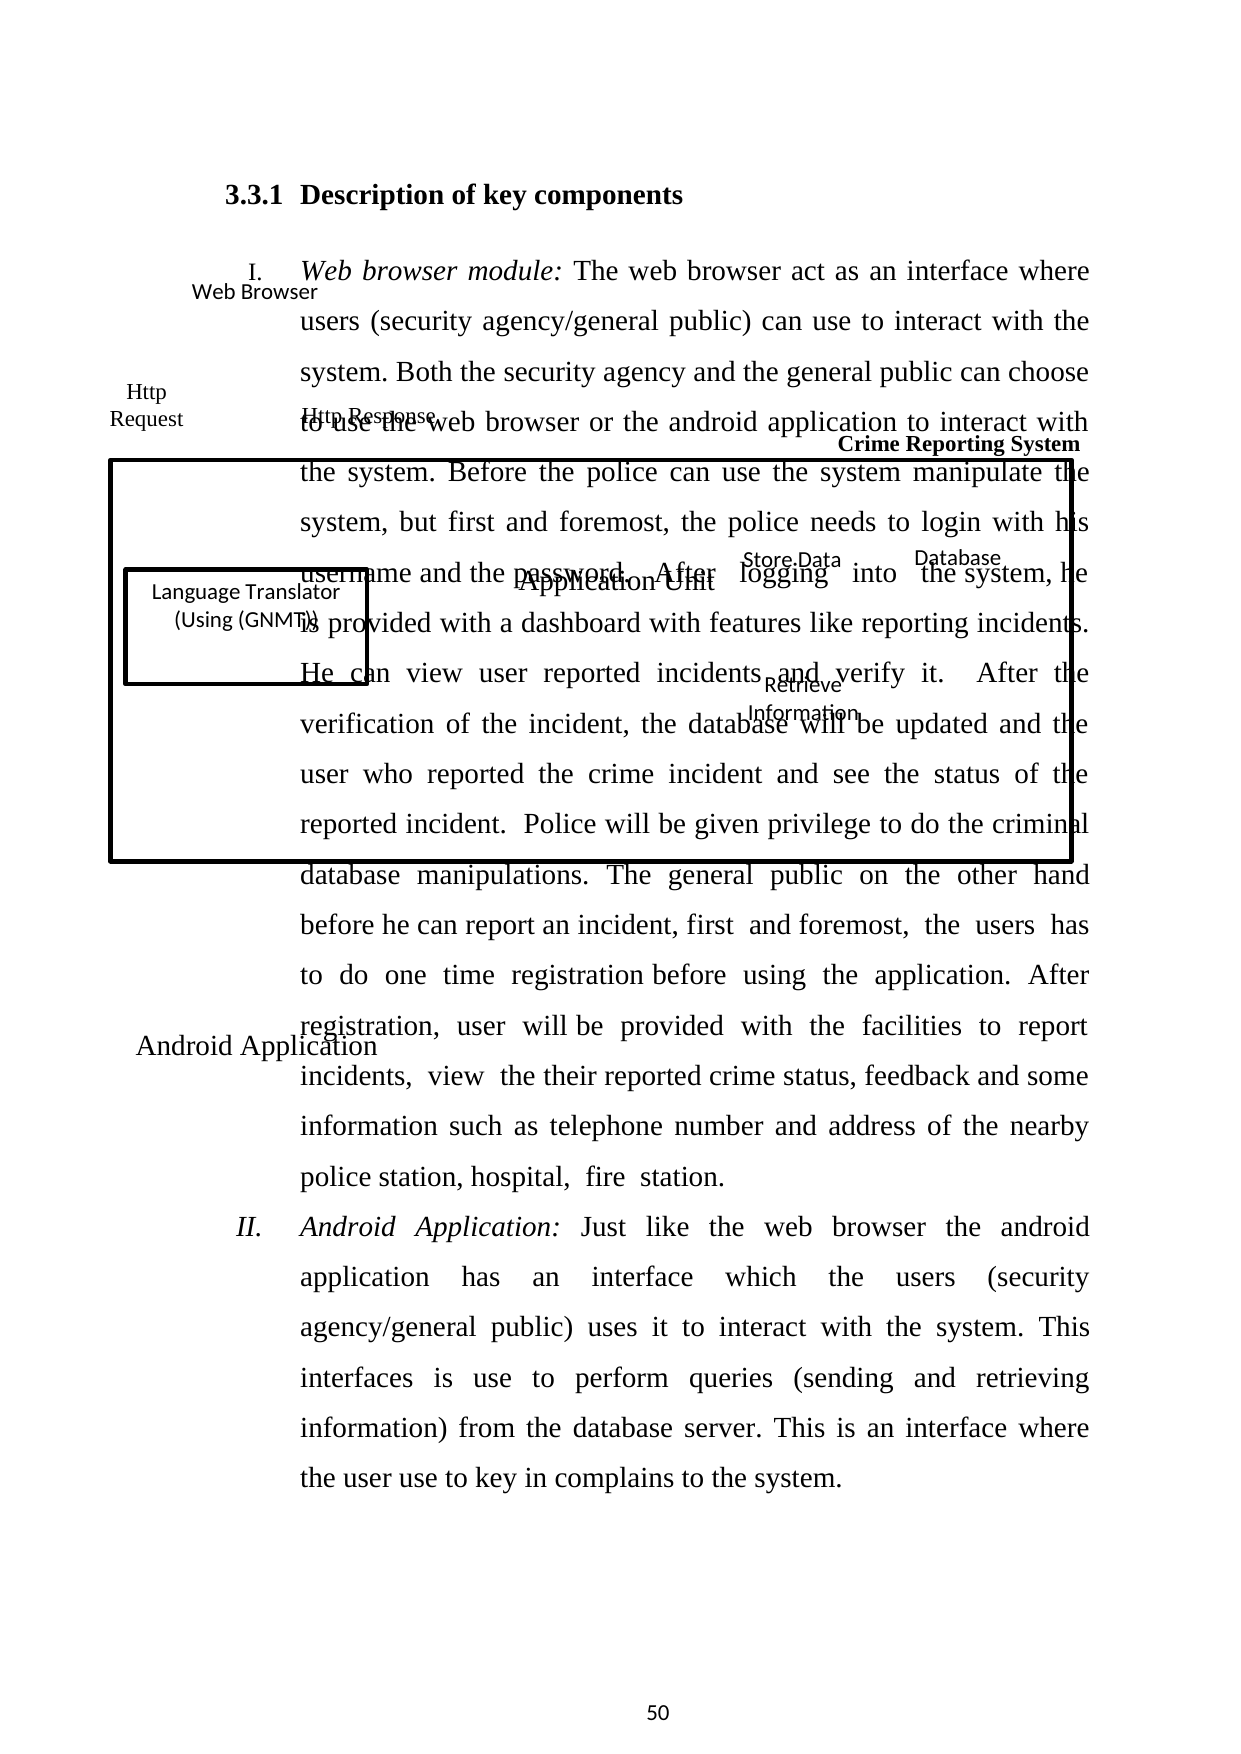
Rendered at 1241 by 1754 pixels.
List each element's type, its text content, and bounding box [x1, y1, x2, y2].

subtitle Description of key components [225, 177, 1090, 211]
list Android Application: Just like the web browser the android application has an interface which the users (security agency/general public) uses it to interact with the system. This interfaces is use to perform queries (sending and retrieving information) from the database server. This is an interface where the user use to key in complains to the system. [262, 1238, 1090, 1523]
list Web browser module: The web browser act as an interface where users (security agency/general public) can use to interact with the system. Both the security agency and the general public can choose to use the web browser or the android application to interact with the system. Before the police can use the system manipulate the system, but first and foremost, the police needs to login with his username and the password. After logging into the system, he is provided with a dashboard with features like reporting incidents. He can view user reported incidents and verify it. After the verification of the incident, the database will be updated and the user who reported the crime incident and see the status of the reported incident. Police will be given privilege to do the criminal database manipulations. The general public on the other hand before he can report an incident, first and foremost, the users has to do one time registration before using the application. After registration, user will be provided with the facilities to report incidents, view the their reported crime status, feedback and some information such as telephone number and address of the nearby police station, hospital, fire station. [262, 253, 1090, 1192]
